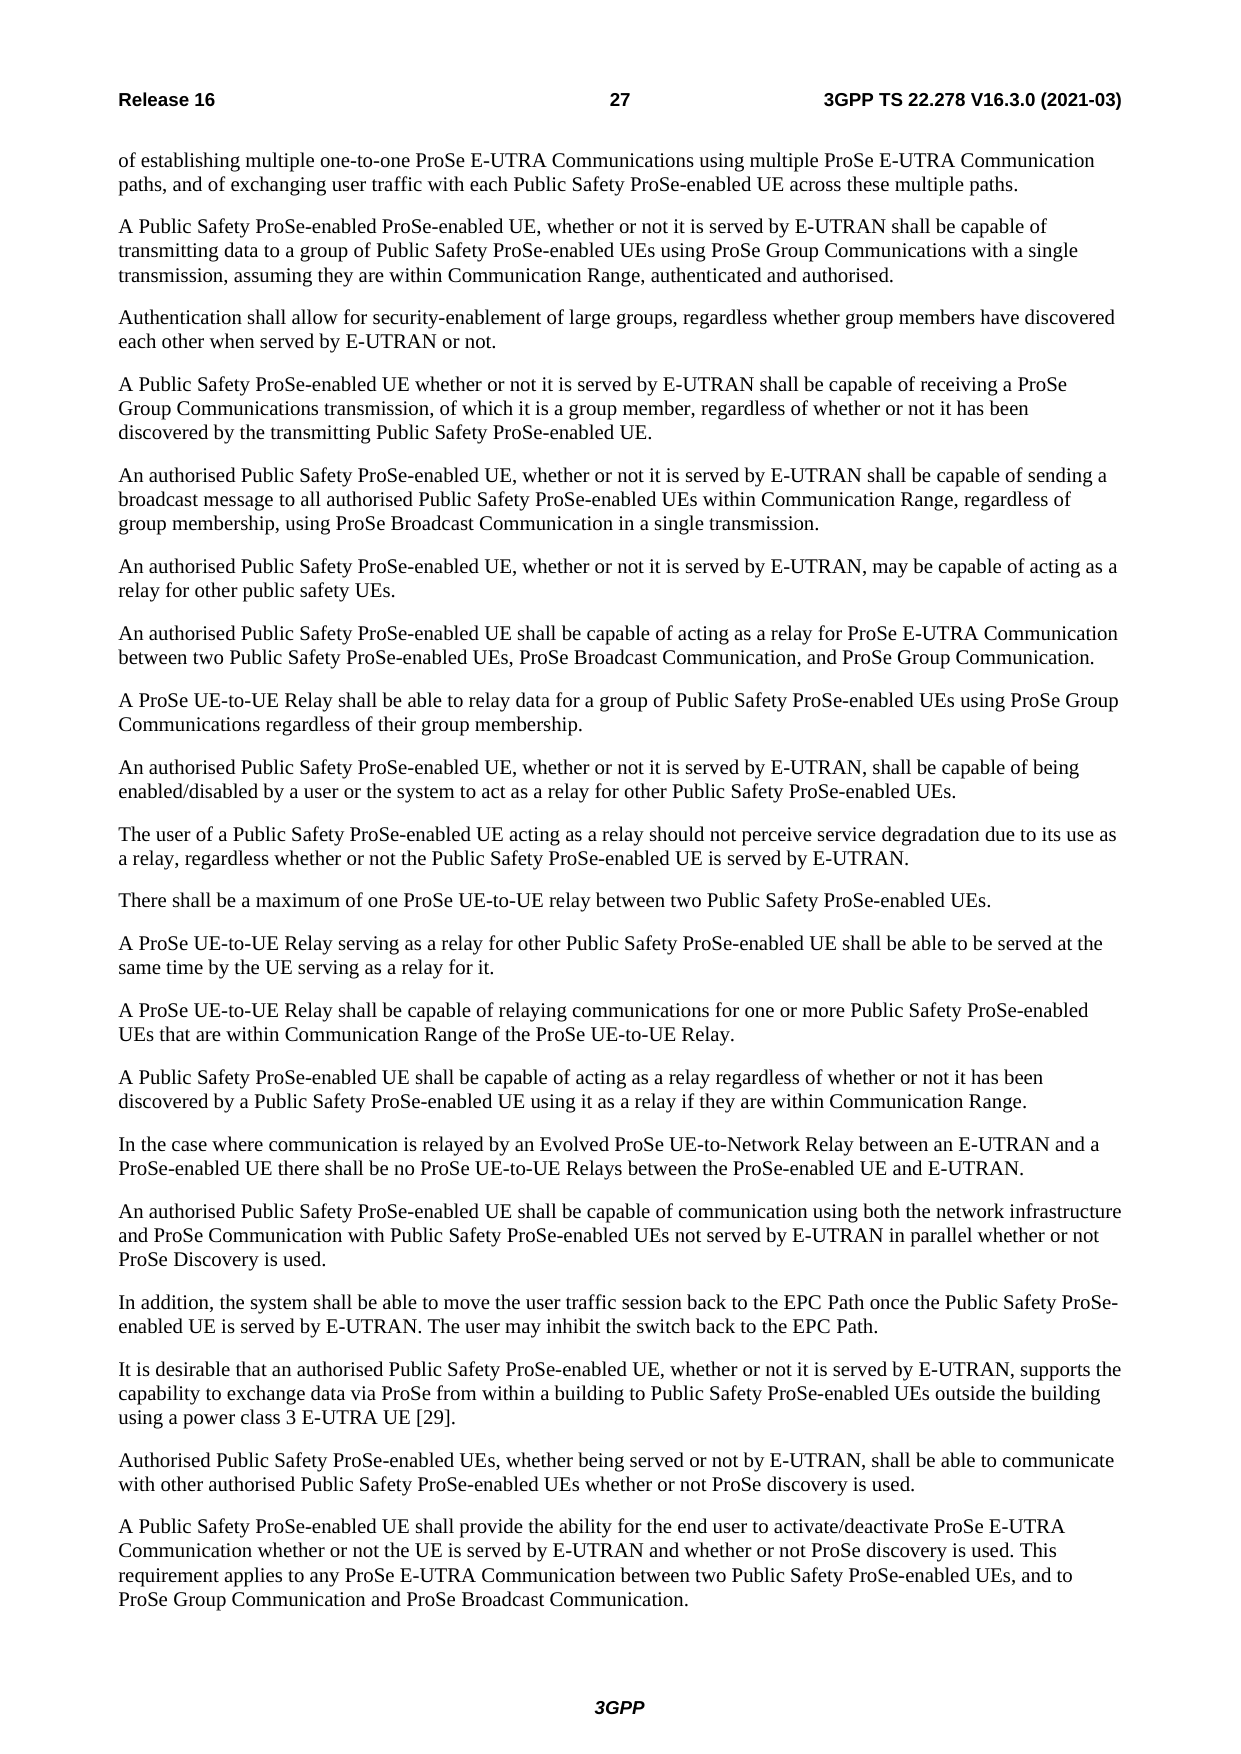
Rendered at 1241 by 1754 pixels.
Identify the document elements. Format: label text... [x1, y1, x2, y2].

text An authorised Public Safety ProSe-enabled UE, whether or not it is served by E-UTRAN, shall be capable of being enabled/disabled by a user or the system to act as a relay for other Public Safety ProSe-enabled UEs. [118, 755, 1122, 803]
text An authorised Public Safety ProSe-enabled UE shall be capable of communication using both the network infrastructure and ProSe Communication with Public Safety ProSe-enabled UEs not served by E-UTRAN in parallel whether or not ProSe Discovery is used. [118, 1199, 1122, 1271]
text A Public Safety ProSe-enabled UE shall provide the ability for the end user to activate/deactivate ProSe E-UTRA Communication whether or not the UE is served by E-UTRAN and whether or not ProSe discovery is used. This requirement applies to any ProSe E-UTRA Communication between two Public Safety ProSe-enabled UEs, and to ProSe Group Communication and ProSe Broadcast Communication. [118, 1514, 1122, 1611]
text There shall be a maximum of one ProSe UE-to-UE relay between two Public Safety ProSe-enabled UEs. [118, 888, 1122, 912]
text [118, 147, 1122, 196]
text An authorised Public Safety ProSe-enabled UE, whether or not it is served by E-UTRAN, may be capable of acting as a relay for other public safety UEs. [118, 554, 1122, 602]
text A ProSe UE-to-UE Relay shall be able to relay data for a group of Public Safety ProSe-enabled UEs using ProSe Group Communications regardless of their group membership. [118, 688, 1122, 736]
text An authorised Public Safety ProSe-enabled UE shall be capable of acting as a relay for ProSe E-UTRA Communication between two Public Safety ProSe-enabled UEs, ProSe Broadcast Communication, and ProSe Group Communication. [118, 621, 1122, 669]
text A ProSe UE-to-UE Relay serving as a relay for other Public Safety ProSe-enabled UE shall be able to be served at the same time by the UE serving as a relay for it. [118, 931, 1122, 979]
text An authorised Public Safety ProSe-enabled UE, whether or not it is served by E-UTRAN shall be capable of sending a broadcast message to all authorised Public Safety ProSe-enabled UEs within Communication Range, regardless of group membership, using ProSe Broadcast Communication in a single transmission. [118, 463, 1122, 535]
text Authorised Public Safety ProSe-enabled UEs, whether being served or not by E-UTRAN, shall be able to communicate with other authorised Public Safety ProSe-enabled UEs whether or not ProSe discovery is used. [118, 1447, 1122, 1496]
text A ProSe UE-to-UE Relay shall be capable of relaying communications for one or more Public Safety ProSe-enabled UEs that are within Communication Range of the ProSe UE-to-UE Relay. [118, 998, 1122, 1046]
text A Public Safety ProSe-enabled UE whether or not it is served by E-UTRAN shall be capable of receiving a ProSe Group Communications transmission, of which it is a group member, regardless of whether or not it has been discovered by the transmitting Public Safety ProSe-enabled UE. [118, 372, 1122, 444]
text A Public Safety ProSe-enabled ProSe-enabled UE, whether or not it is served by E-UTRAN shall be capable of transmitting data to a group of Public Safety ProSe-enabled UEs using ProSe Group Communications with a single transmission, assuming they are within Communication Range, authenticated and authorised. [118, 214, 1122, 287]
text It is desirable that an authorised Public Safety ProSe-enabled UE, whether or not it is served by E-UTRAN, supports the capability to exchange data via ProSe from within a building to Public Safety ProSe-enabled UEs outside the building using a power class 3 E-UTRA UE [29]. [118, 1357, 1122, 1429]
text A Public Safety ProSe-enabled UE shall be capable of acting as a relay regardless of whether or not it has been discovered by a Public Safety ProSe-enabled UE using it as a relay if they are within Communication Range. [118, 1065, 1122, 1113]
text In addition, the system shall be able to move the user traffic session back to the EPC Path once the Public Safety ProSe-enabled UE is served by E-UTRAN. The user may inhibit the switch back to the EPC Path. [118, 1290, 1122, 1338]
text The user of a Public Safety ProSe-enabled UE acting as a relay should not perceive service degradation due to its use as a relay, regardless whether or not the Public Safety ProSe-enabled UE is served by E-UTRAN. [118, 822, 1122, 870]
text Authentication shall allow for security-enablement of large groups, regardless whether group members have discovered each other when served by E-UTRAN or not. [118, 305, 1122, 353]
text In the case where communication is relayed by an Evolved ProSe UE-to-Network Relay between an E-UTRAN and a ProSe-enabled UE there shall be no ProSe UE-to-UE Relays between the ProSe-enabled UE and E-UTRAN. [118, 1132, 1122, 1180]
